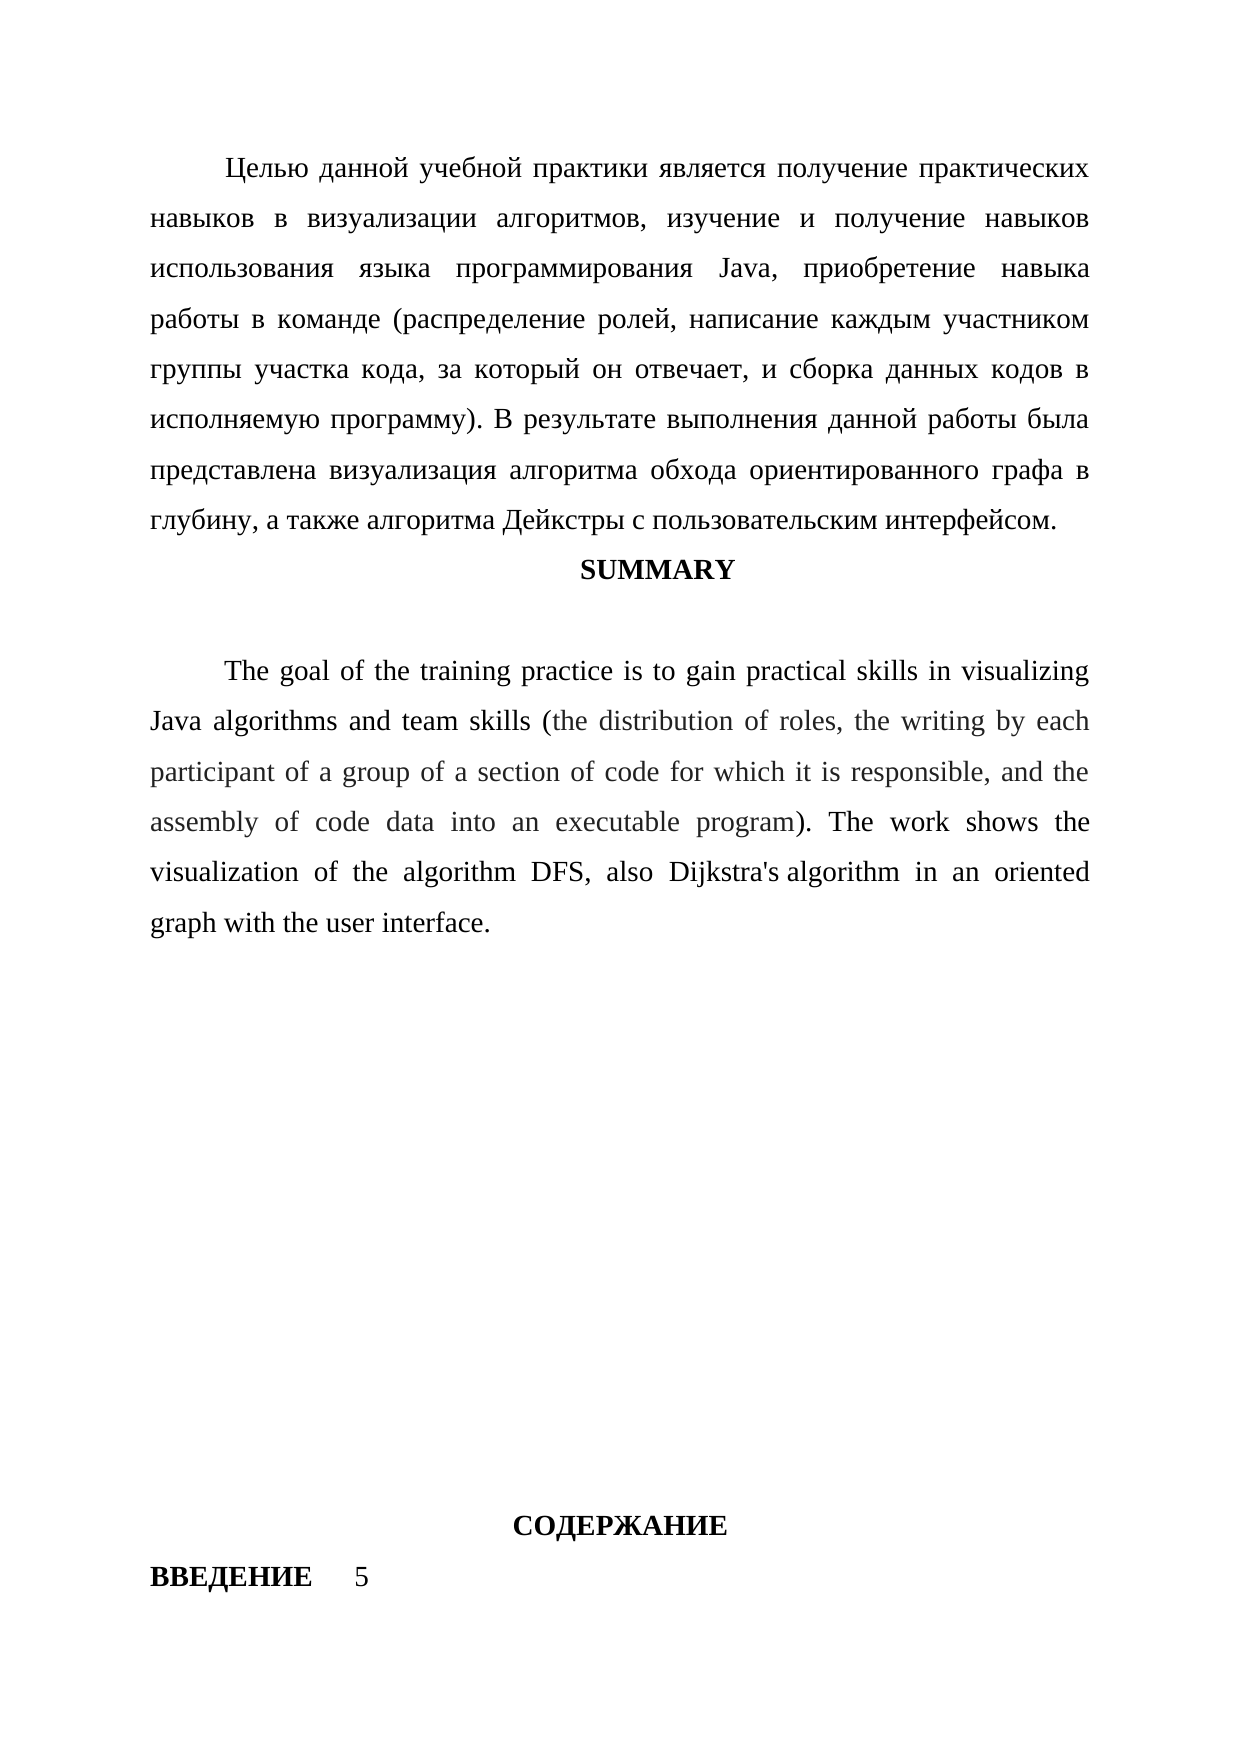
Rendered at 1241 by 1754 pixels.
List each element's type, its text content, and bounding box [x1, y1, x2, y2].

text СОДЕРЖАНИЕ [150, 1508, 1090, 1542]
text The goal of the training practice is to gain practical skills in visualizing Java algorithms and team skills (the distribution of roles, the writing by each participant of a group of a section of code for which it is responsible, and the assembly of code data into an executable program). The work shows the visualization of the algorithm DFS, also Dijkstra's algorithm in an oriented graph with the user interface. [150, 653, 1090, 938]
text SUMMARY [150, 552, 1090, 586]
text Целью данной учебной практики является получение практических навыков в визуализации алгоритмов, изучение и получение навыков использования языка программирования Java, приобретение навыка работы в команде (распределение ролей, написание каждым участником группы участка кода, за который он отвечает, и сборка данных кодов в исполняемую программу). В результате выполнения данной работы была представлена визуализация алгоритма обхода ориентированного графа в глубину, а также алгоритма Дейкстры с пользовательским интерфейсом. [150, 150, 1090, 536]
